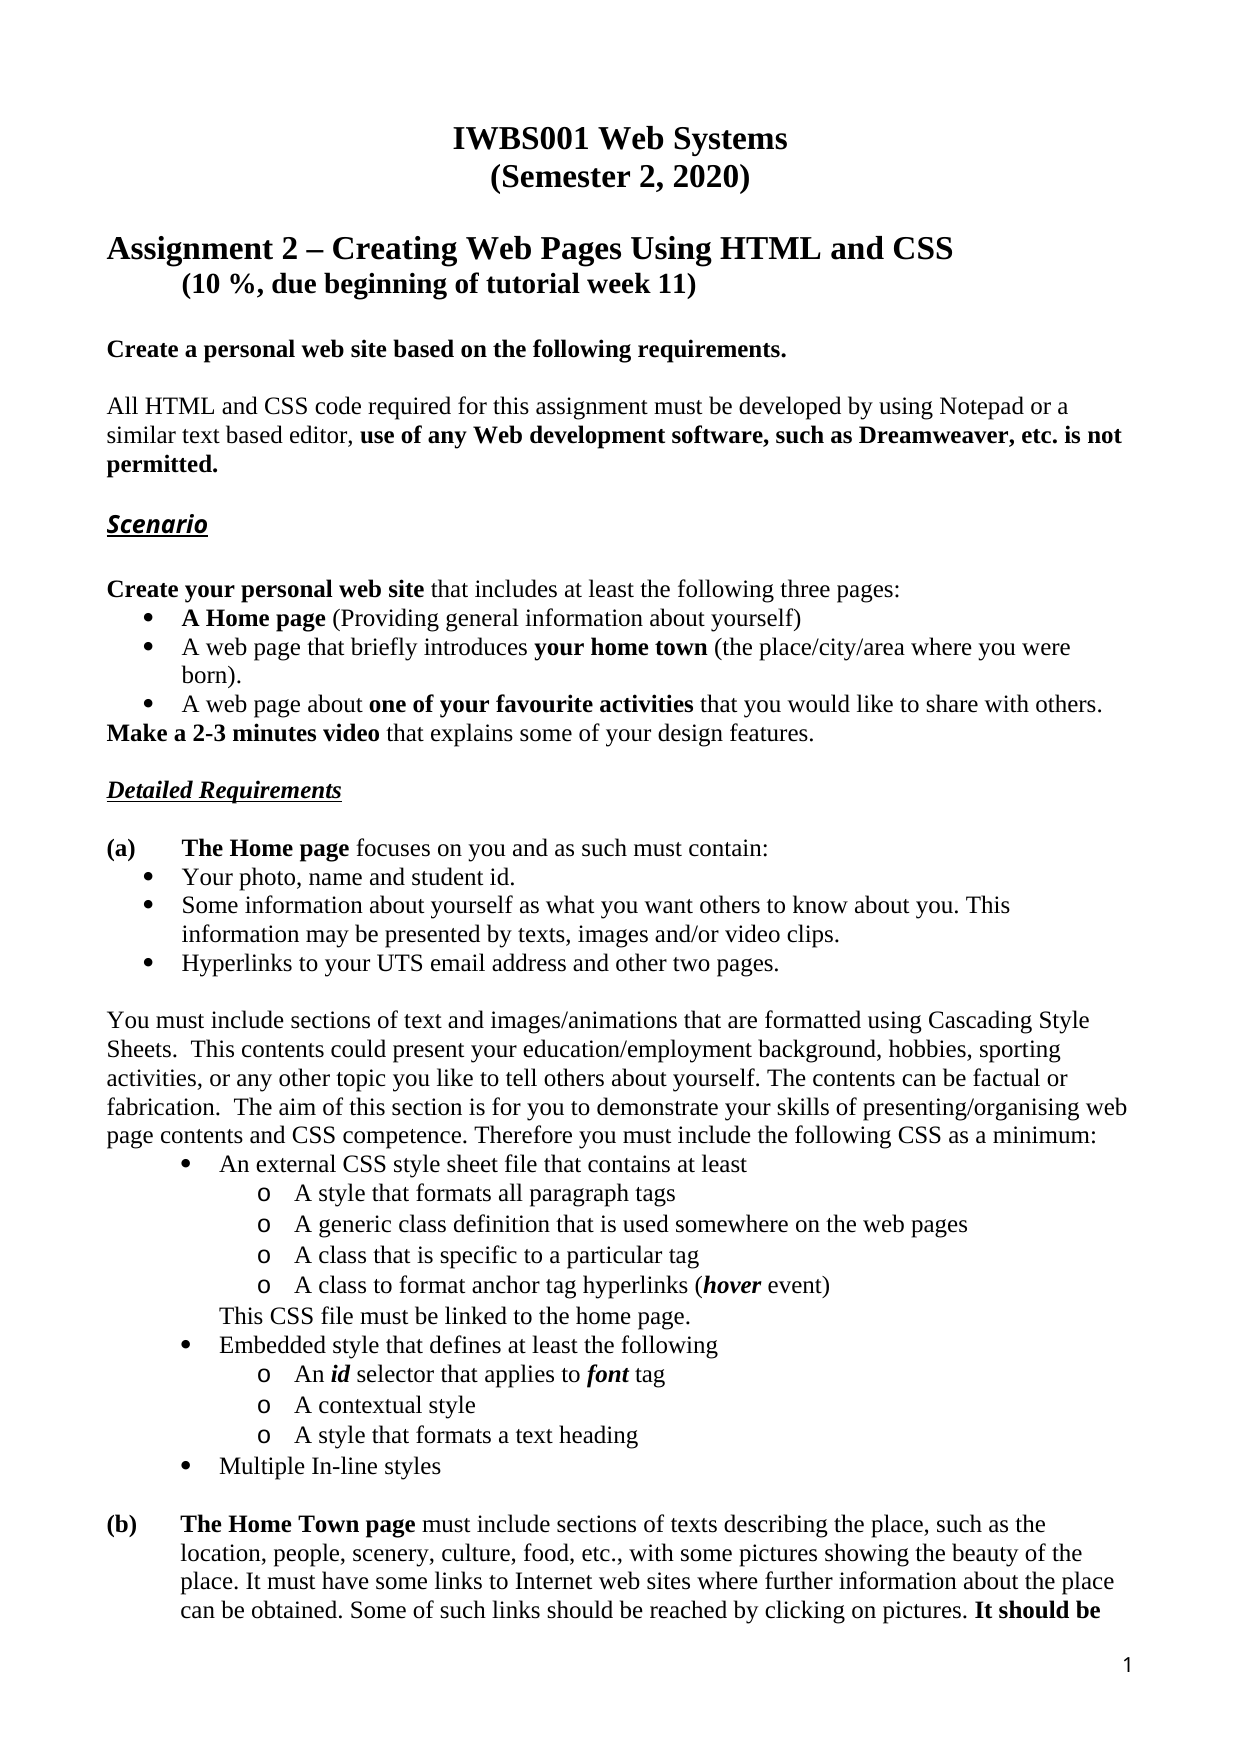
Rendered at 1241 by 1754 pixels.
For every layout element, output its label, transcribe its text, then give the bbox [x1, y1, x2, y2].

text All HTML and CSS code required for this assignment must be developed by using Notepad or a similar text based editor, use of any Web development software, such as Dreamweaver, etc. is not permitted. [106, 391, 1134, 477]
list A generic class definition that is used somewhere on the web pages [256, 1209, 1134, 1240]
text (a) The Home page focuses on you and as such must contain: [106, 833, 1134, 862]
list An external CSS style sheet file that contains at least [181, 1149, 1134, 1178]
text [106, 1509, 1134, 1624]
list A web page about one of your favourite activities that you would like to share with others. [144, 689, 1134, 718]
list A web page that briefly introduces your home town (the place/city/area where you were born). [144, 632, 1134, 689]
text (Semester 2, 2020) [106, 156, 1134, 195]
text This CSS file must be linked to the home page. [219, 1301, 1134, 1330]
text Assignment 2 – Creating Web Pages Using HTML and CSS [106, 228, 1134, 267]
list A style that formats all paragraph tags [256, 1178, 1134, 1209]
text You must include sections of text and images/animations that are formatted using Cascading Style Sheets. This contents could present your education/employment background, hobbies, sporting activities, or any other topic you like to tell others about yourself. The contents can be factual or fabrication. The aim of this section is for you to demonstrate your skills of presenting/organising web page contents and CSS competence. Therefore you must include the following CSS as a minimum: [106, 1006, 1134, 1149]
list An id selector that applies to font tag [256, 1359, 1134, 1390]
list Multiple In-line styles [181, 1451, 1134, 1480]
list A class that is specific to a particular tag [256, 1240, 1134, 1271]
list A Home page (Providing general information about yourself) [144, 603, 1134, 632]
text (10 %, due beginning of tutorial week 11) [106, 267, 1134, 300]
list Some information about yourself as what you want others to know about you. This information may be presented by texts, images and/or video clips. [144, 891, 1134, 948]
list A class to format anchor tag hyperlinks (hover event) [256, 1271, 1134, 1301]
text Scenario [106, 506, 1134, 540]
list A style that formats a text heading [256, 1421, 1134, 1451]
text Detailed Requirements [106, 776, 1134, 804]
list Hyperlinks to your UTS email address and other two pages. [144, 948, 1134, 977]
text Create your personal web site that includes at least the following three pages: [106, 574, 1134, 603]
list A contextual style [256, 1390, 1134, 1421]
list Your photo, name and student id. [144, 862, 1134, 891]
text Create a personal web site based on the following requirements. [106, 334, 1134, 362]
list Embedded style that defines at least the following [181, 1330, 1134, 1359]
text IWBS001 Web Systems [106, 118, 1134, 156]
text Make a 2-3 minutes video that explains some of your design features. [106, 718, 1134, 747]
